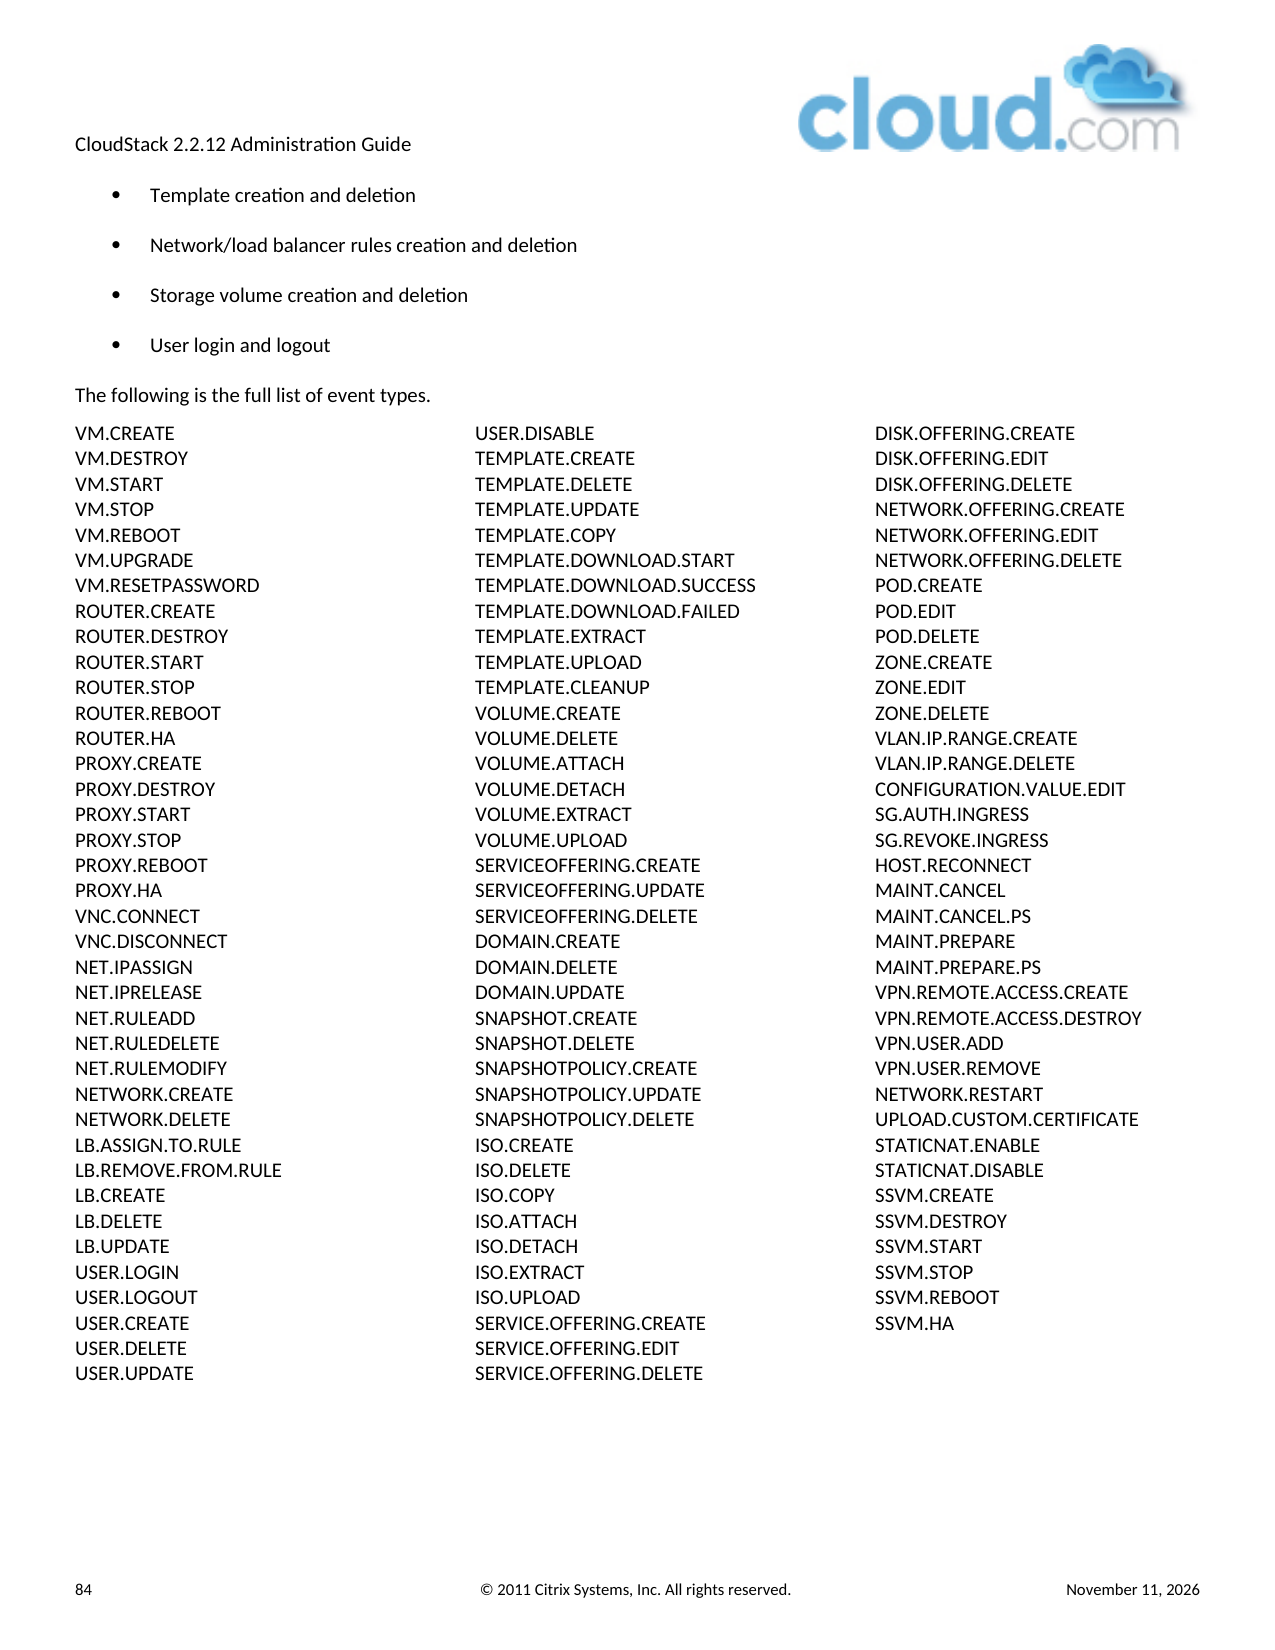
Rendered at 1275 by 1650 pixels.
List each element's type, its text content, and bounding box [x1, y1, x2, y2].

text ISO.DELETE [475, 1157, 800, 1183]
text PROXY.CREATE [75, 751, 400, 776]
text PROXY.STOP [75, 827, 400, 852]
text ISO.EXTRACT ISO.UPLOAD SERVICE.OFFERING.CREATE SERVICE.OFFERING.EDIT SERVICE.OFFERING.DELETE DISK.OFFERING.CREATE DISK.OFFERING.EDIT DISK.OFFERING.DELETE NETWORK.OFFERING.CREATE NETWORK.OFFERING.EDIT NETWORK.OFFERING.DELETE POD.CREATE POD.EDIT POD.DELETE ZONE.CREATE ZONE.EDIT ZONE.DELETE VLAN.IP.RANGE.CREATE VLAN.IP.RANGE.DELETE CONFIGURATION.VALUE.EDIT SG.AUTH.INGRESS SG.REVOKE.INGRESS HOST.RECONNECT MAINT.CANCEL MAINT.CANCEL.PS MAINT.PREPARE MAINT.PREPARE.PS VPN.REMOTE.ACCESS.CREATE VPN.REMOTE.ACCESS.DESTROY VPN.USER.ADD VPN.USER.REMOVE NETWORK.RESTART UPLOAD.CUSTOM.CERTIFICATE STATICNAT.ENABLE STATICNAT.DISABLE SSVM.CREATE [475, 1259, 800, 1386]
text NET.RULEMODIFY [75, 1056, 400, 1081]
picture [798, 44, 1200, 152]
text TEMPLATE.DOWNLOAD.SUCCESS [475, 573, 800, 598]
text ROUTER.REBOOT [75, 700, 400, 725]
list Template creation and deletion [112, 182, 1200, 208]
text PROXY.DESTROY [75, 776, 400, 801]
text TEMPLATE.DELETE [475, 471, 800, 496]
text SNAPSHOT.CREATE [475, 1005, 800, 1030]
text SSVM.STOP [875, 1259, 1200, 1284]
text VM.REBOOT [75, 522, 400, 547]
text TEMPLATE.EXTRACT TEMPLATE.UPLOAD TEMPLATE.CLEANUP VOLUME.CREATE [475, 623, 800, 725]
text SSVM.REBOOT [875, 1284, 1200, 1310]
text The following is the full list of event types. [75, 382, 1200, 408]
text VNC.DISCONNECT [75, 928, 400, 954]
text DOMAIN.CREATE [475, 928, 800, 954]
text USER.LOGOUT [75, 1284, 400, 1310]
text USER.DELETE [75, 1335, 400, 1361]
text SSVM.START [875, 1233, 1200, 1259]
text TEMPLATE.UPDATE [475, 496, 800, 522]
text NET.IPASSIGN [75, 954, 400, 979]
text DOMAIN.DELETE [475, 954, 800, 979]
text USER.UPDATE [75, 1361, 400, 1386]
text VM.CREATE [75, 420, 400, 446]
text SERVICEOFFERING.DELETE [475, 903, 800, 928]
text SSVM.DESTROY [875, 1208, 1200, 1233]
text USER.DISABLE [475, 420, 800, 446]
text SNAPSHOTPOLICY.CREATE [475, 1056, 800, 1081]
text VOLUME.DELETE [475, 725, 800, 751]
list Network/load balancer rules creation and deletion [112, 232, 1200, 258]
text TEMPLATE.DOWNLOAD.START [475, 547, 800, 573]
text SNAPSHOTPOLICY.UPDATE [475, 1081, 800, 1106]
list User login and logout [112, 332, 1200, 358]
text DOMAIN.UPDATE [475, 979, 800, 1005]
text VM.START [75, 471, 400, 496]
text PROXY.START [75, 801, 400, 827]
text VOLUME.DETACH [475, 776, 800, 801]
text ROUTER.CREATE [75, 598, 400, 623]
text VM.DESTROY [75, 446, 400, 471]
text PROXY.HA [75, 878, 400, 903]
text SSVM.HA [875, 1310, 1200, 1335]
text SERVICEOFFERING.UPDATE [475, 878, 800, 903]
text ISO.DETACH [475, 1233, 800, 1259]
text TEMPLATE.DOWNLOAD.FAILED [475, 598, 800, 623]
text PROXY.REBOOT [75, 852, 400, 878]
text ISO.ATTACH [475, 1208, 800, 1233]
text VM.UPGRADE [75, 547, 400, 573]
text ROUTER.DESTROY [75, 623, 400, 649]
text NET.IPRELEASE [75, 979, 400, 1005]
text TEMPLATE.COPY [475, 522, 800, 547]
text VOLUME.EXTRACT VOLUME.UPLOAD SERVICEOFFERING.CREATE [475, 801, 800, 878]
text ISO.COPY [475, 1183, 800, 1208]
text VM.RESETPASSWORD [75, 573, 400, 598]
text ROUTER.STOP [75, 674, 400, 700]
text USER.CREATE [75, 1310, 400, 1335]
text ROUTER.HA [75, 725, 400, 751]
text ISO.EXTRACT ISO.UPLOAD SERVICE.OFFERING.CREATE SERVICE.OFFERING.EDIT SERVICE.OFFERING.DELETE DISK.OFFERING.CREATE DISK.OFFERING.EDIT DISK.OFFERING.DELETE NETWORK.OFFERING.CREATE NETWORK.OFFERING.EDIT NETWORK.OFFERING.DELETE POD.CREATE POD.EDIT POD.DELETE ZONE.CREATE ZONE.EDIT ZONE.DELETE VLAN.IP.RANGE.CREATE VLAN.IP.RANGE.DELETE CONFIGURATION.VALUE.EDIT SG.AUTH.INGRESS SG.REVOKE.INGRESS HOST.RECONNECT MAINT.CANCEL MAINT.CANCEL.PS MAINT.PREPARE MAINT.PREPARE.PS VPN.REMOTE.ACCESS.CREATE VPN.REMOTE.ACCESS.DESTROY VPN.USER.ADD VPN.USER.REMOVE NETWORK.RESTART UPLOAD.CUSTOM.CERTIFICATE STATICNAT.ENABLE STATICNAT.DISABLE SSVM.CREATE [875, 420, 1200, 1208]
text VNC.CONNECT [75, 903, 400, 928]
text NET.RULEADD [75, 1005, 400, 1030]
text NET.RULEDELETE [75, 1030, 400, 1056]
text SNAPSHOTPOLICY.DELETE [475, 1106, 800, 1132]
text ISO.CREATE [475, 1132, 800, 1157]
text SNAPSHOT.DELETE [475, 1030, 800, 1056]
text VOLUME.ATTACH [475, 751, 800, 776]
text VM.STOP [75, 496, 400, 522]
text NETWORK.CREATE NETWORK.DELETE LB.ASSIGN.TO.RULE LB.REMOVE.FROM.RULE LB.CREATE LB.DELETE LB.UPDATE USER.LOGIN [75, 1081, 400, 1284]
text ROUTER.START [75, 649, 400, 674]
list Storage volume creation and deletion [112, 282, 1200, 308]
text TEMPLATE.CREATE [475, 446, 800, 471]
